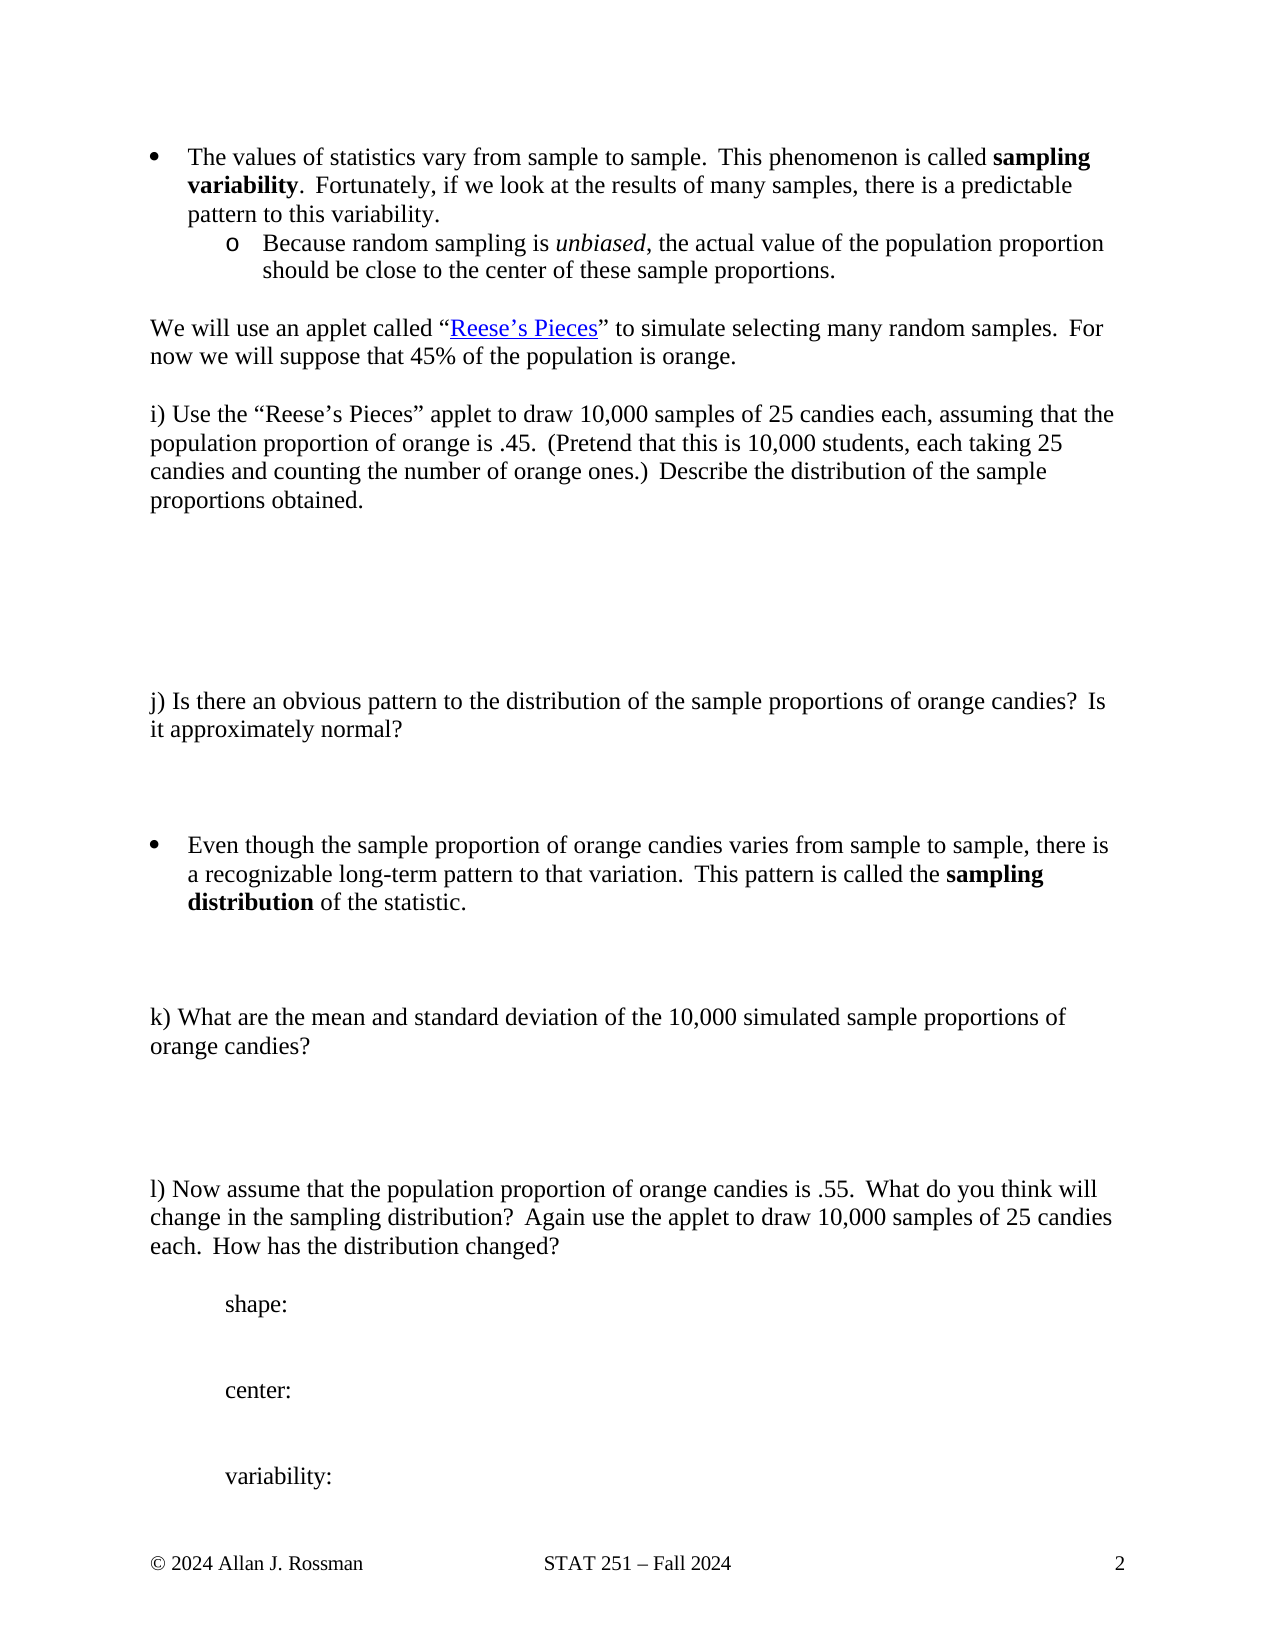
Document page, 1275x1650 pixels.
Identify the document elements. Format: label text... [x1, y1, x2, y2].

list Even though the sample proportion of orange candies varies from sample to sample, there is a recognizable long-term pattern to that variation. This pattern is called the sampling distribution of the statistic. [150, 830, 1109, 916]
list What are the mean and standard deviation of the 10,000 simulated sample proportions of orange candies? [150, 1002, 1066, 1060]
text We will use an applet called “Reese’s Pieces” to simulate selecting many random samples. For now we will suppose that 45% of the population is orange. [150, 314, 1122, 370]
text variability: [225, 1461, 783, 1490]
text shape: [225, 1289, 530, 1317]
list Use the “Reese’s Pieces” applet to draw 10,000 samples of 25 candies each, assuming that the population proportion of orange is .45. (Pretend that this is 10,000 students, each taking 25 candies and counting the number of orange ones.) Describe the distribution of the sample proportions obtained. [150, 399, 1114, 514]
list Now assume that the population proportion of orange candies is .55. What do you think will change in the sampling distribution? Again use the applet to draw 10,000 samples of 25 candies each. How has the distribution changed? [150, 1174, 1114, 1260]
list The values of statistics vary from sample to sample. This phenomenon is called sampling variability. Fortunately, if we look at the results of many samples, there is a predictable pattern to this variability. [150, 142, 1093, 228]
text center: [225, 1375, 530, 1404]
list Is there an obvious pattern to the distribution of the sample proportions of orange candies? Is it approximately normal? [150, 687, 1108, 743]
list Because random sampling is unbiased, the actual value of the population proportion should be close to the center of these sample proportions. [225, 229, 1105, 284]
